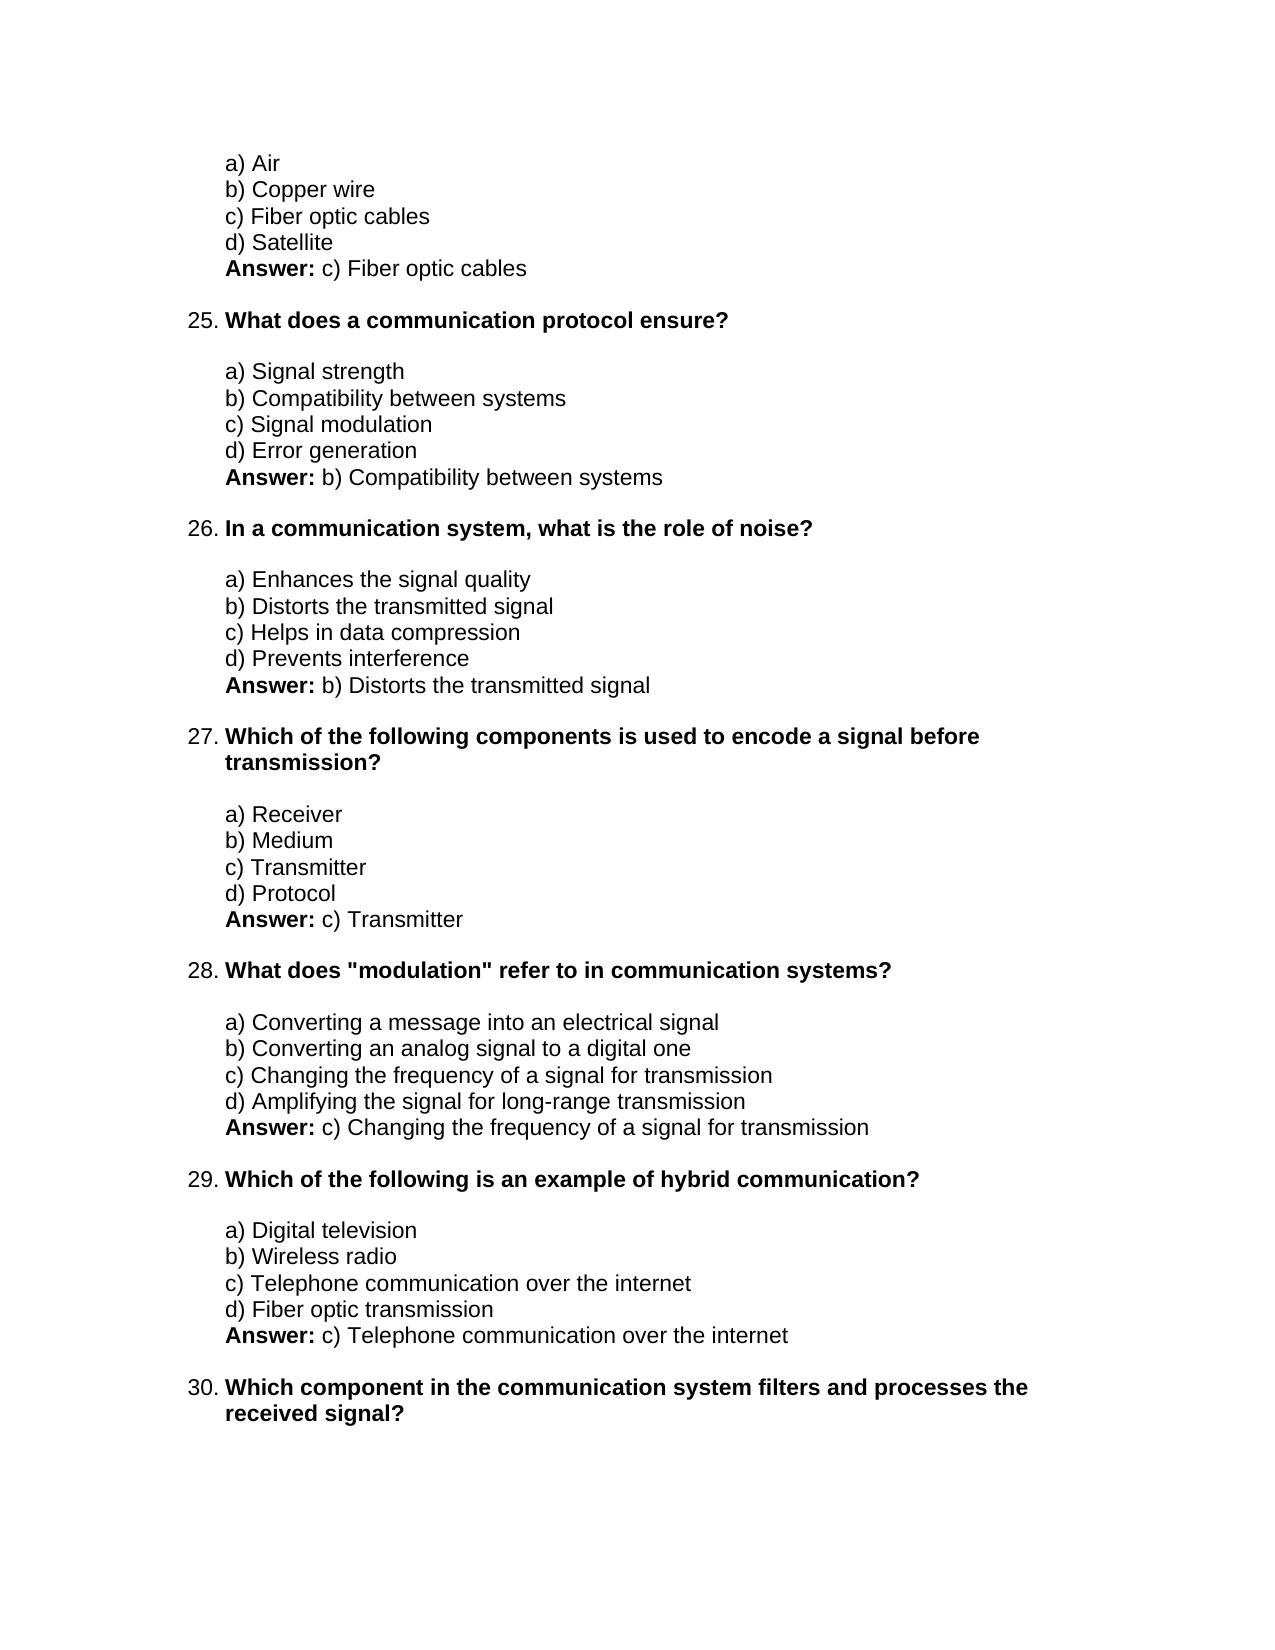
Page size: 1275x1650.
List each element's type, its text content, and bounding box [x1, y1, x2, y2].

list What does "modulation" refer to in communication systems? [187, 957, 1125, 984]
list Which component in the communication system filters and processes the received signal? [187, 1374, 1125, 1426]
text a) Enhances the signal quality b) Distorts the transmitted signal c) Helps in data compression d) Prevents interference Answer: b) Distorts the transmitted signal [225, 566, 1125, 698]
text a) Receiver b) Medium c) Transmitter d) Protocol Answer: c) Transmitter [225, 801, 1125, 932]
list In a communication system, what is the role of noise? [187, 515, 1125, 541]
list Which of the following is an example of hybrid communication? [187, 1166, 1125, 1192]
list What does a communication protocol ensure? [187, 307, 1125, 333]
text a) Air b) Copper wire c) Fiber optic cables d) Satellite Answer: c) Fiber optic cables [225, 150, 1125, 282]
text a) Converting a message into an electrical signal b) Converting an analog signal to a digital one c) Changing the frequency of a signal for transmission d) Amplifying the signal for long-range transmission Answer: c) Changing the frequency of a signal for transmission [225, 1009, 1125, 1141]
text a) Signal strength b) Compatibility between systems c) Signal modulation d) Error generation Answer: b) Compatibility between systems [225, 358, 1125, 490]
list Which of the following components is used to encode a signal before transmission? [187, 723, 1125, 776]
text a) Digital television b) Wireless radio c) Telephone communication over the internet d) Fiber optic transmission Answer: c) Telephone communication over the internet [225, 1217, 1125, 1349]
